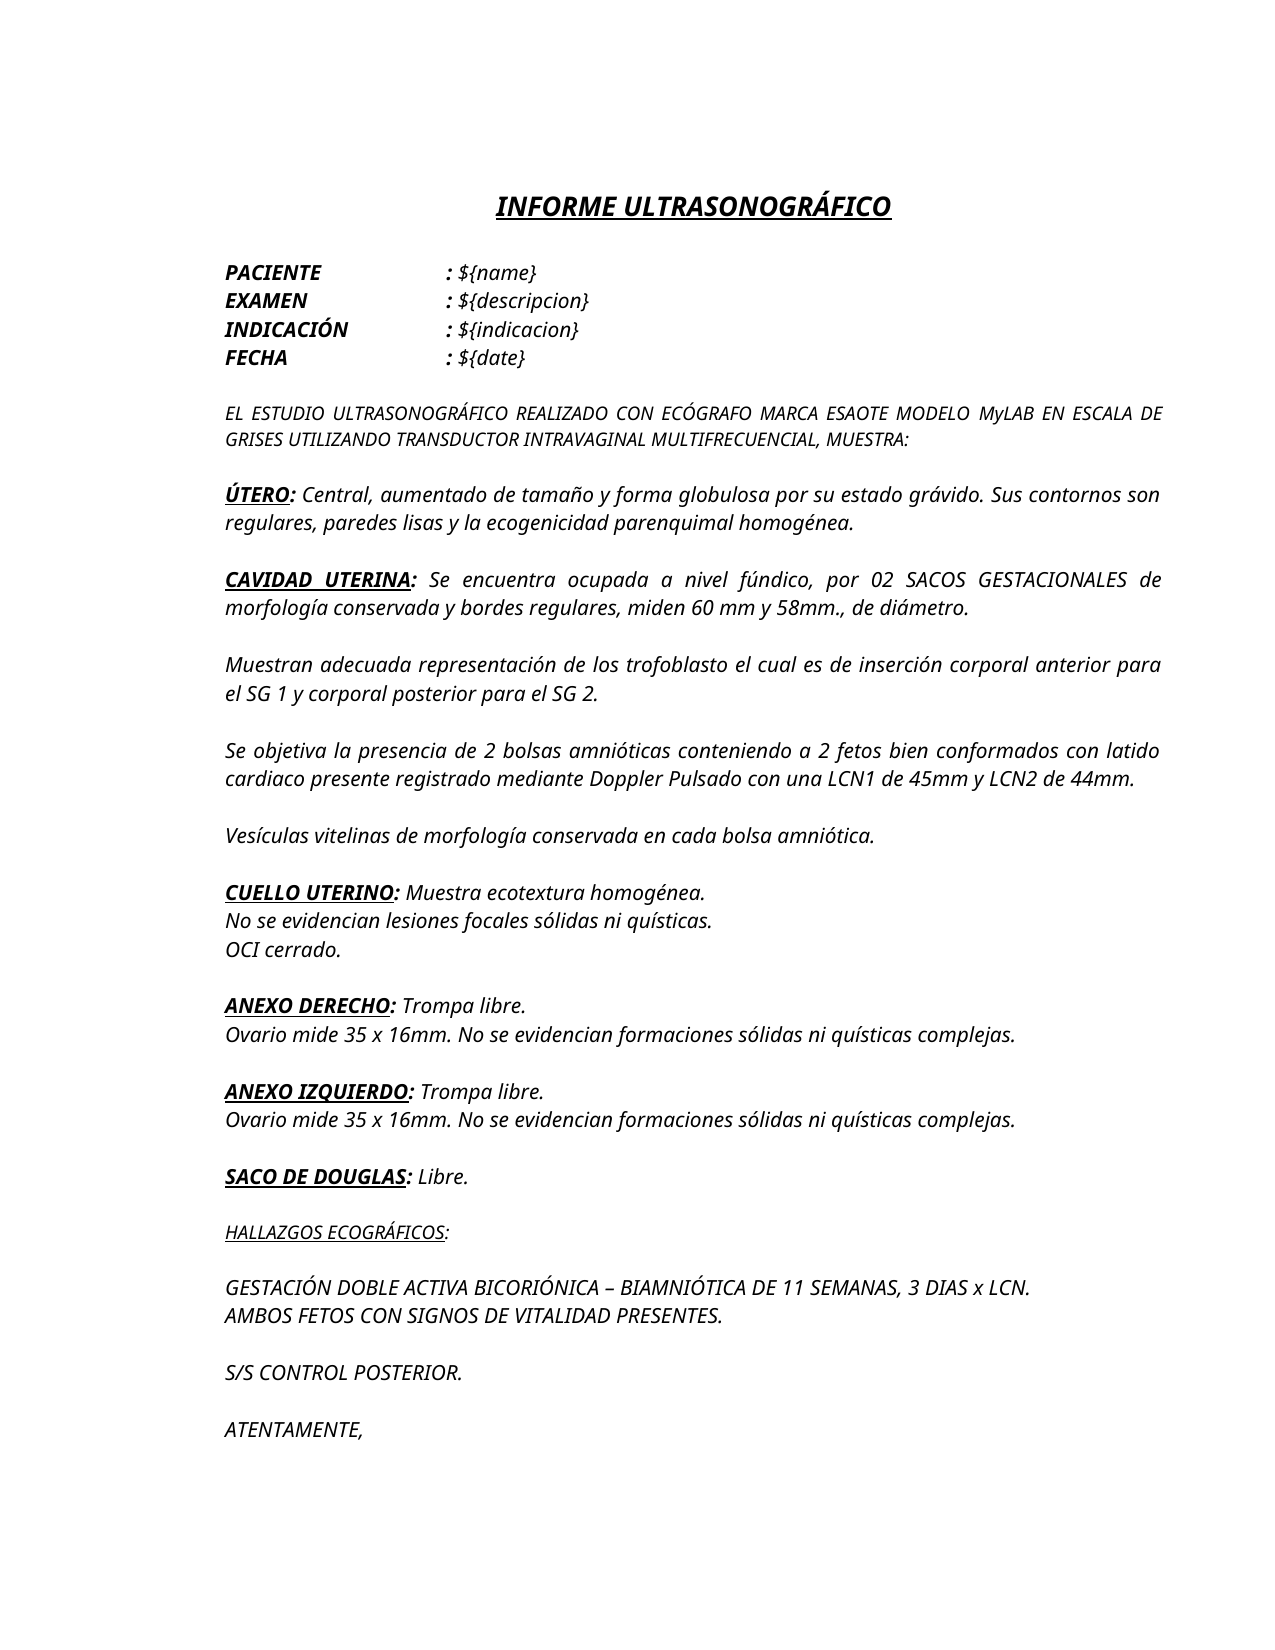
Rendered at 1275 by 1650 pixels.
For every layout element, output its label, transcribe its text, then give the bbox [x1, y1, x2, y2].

text FECHA : ${date} [225, 343, 1162, 372]
text EL ESTUDIO ULTRASONOGRÁFICO REALIZADO CON ECÓGRAFO MARCA ESAOTE MODELO MyLAB EN ESCALA DE GRISES UTILIZANDO TRANSDUCTOR INTRAVAGINAL MULTIFRECUENCIAL, MUESTRA: [225, 400, 1162, 451]
text HALLAZGOS ECOGRÁFICOS: [225, 1219, 1162, 1245]
title INFORME ULTRASONOGRÁFICO [225, 187, 1162, 224]
text CAVIDAD UTERINA: Se encuentra ocupada a nivel fúndico, por 02 SACOS GESTACIONALES de morfología conservada y bordes regulares, miden 60 mm y 58mm., de diámetro. [225, 565, 1162, 622]
text Muestran adecuada representación de los trofoblasto el cual es de inserción corporal anterior para el SG 1 y corporal posterior para el SG 2. [225, 650, 1162, 707]
text GESTACIÓN DOBLE ACTIVA BICORIÓNICA – BIAMNIÓTICA DE 11 SEMANAS, 3 DIAS x LCN. [225, 1273, 1162, 1302]
text OCI cerrado. [225, 935, 1162, 963]
text ÚTERO: Central, aumentado de tamaño y forma globulosa por su estado grávido. Sus contornos son regulares, paredes lisas y la ecogenicidad parenquimal homogénea. [225, 480, 1162, 537]
text Ovario mide 35 x 16mm. No se evidencian formaciones sólidas ni quísticas complejas. [225, 1020, 1162, 1048]
text No se evidencian lesiones focales sólidas ni quísticas. [225, 906, 1162, 935]
text CUELLO UTERINO: Muestra ecotextura homogénea. [225, 878, 1162, 906]
text ATENTAMENTE, [225, 1415, 1162, 1444]
text Se objetiva la presencia de 2 bolsas amnióticas conteniendo a 2 fetos bien conformados con latido cardiaco presente registrado mediante Doppler Pulsado con una LCN1 de 45mm y LCN2 de 44mm. [225, 736, 1162, 793]
text ANEXO DERECHO: Trompa libre. [225, 992, 1162, 1020]
text AMBOS FETOS CON SIGNOS DE VITALIDAD PRESENTES. [225, 1302, 1162, 1330]
text SACO DE DOUGLAS: Libre. [225, 1162, 1162, 1191]
text Vesículas vitelinas de morfología conservada en cada bolsa amniótica. [225, 821, 1162, 849]
text INDICACIÓN : ${indicacion} [225, 315, 1162, 343]
text ANEXO IZQUIERDO: Trompa libre. [225, 1077, 1162, 1105]
text EXAMEN : ${descripcion} [225, 287, 1162, 315]
text Ovario mide 35 x 16mm. No se evidencian formaciones sólidas ni quísticas complejas. [225, 1105, 1162, 1134]
text PACIENTE : ${name} [225, 258, 1162, 287]
text S/S CONTROL POSTERIOR. [225, 1358, 1162, 1387]
